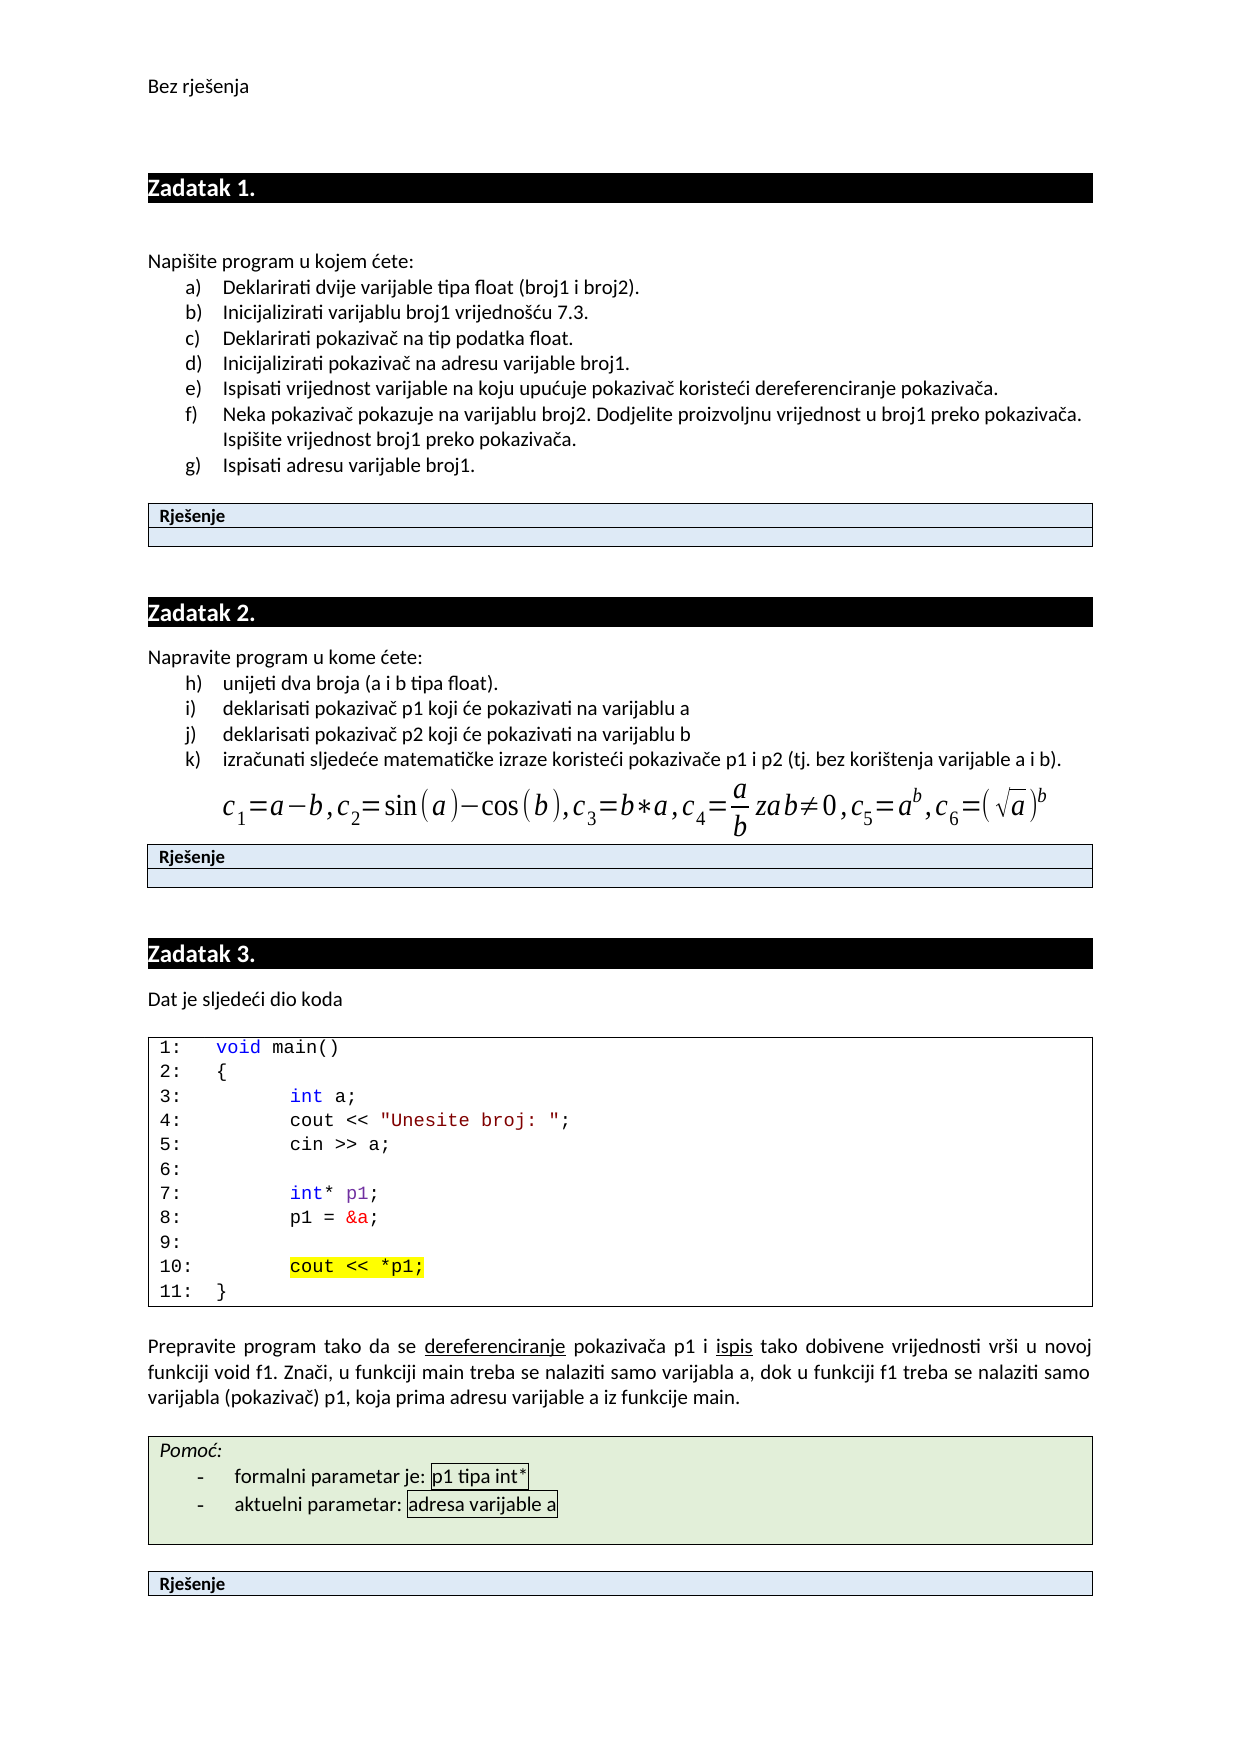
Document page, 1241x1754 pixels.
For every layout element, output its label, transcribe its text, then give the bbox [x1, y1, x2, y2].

list Deklarirati pokazivač na tip podatka float. [185, 325, 1093, 350]
list deklarisati pokazivač p1 koji će pokazivati na varijablu a [185, 695, 1093, 721]
table_header Rješenje [148, 845, 1092, 868]
list deklarisati pokazivač p2 koji će pokazivati na varijablu b [185, 721, 1093, 746]
list Deklarirati dvije varijable tipa float (broj1 i broj2). [185, 274, 1093, 299]
text Napišite program u kojem ćete: [148, 248, 1093, 274]
list Inicijalizirati varijablu broj1 vrijednošću 7.3. [185, 299, 1093, 325]
list Ispisati vrijednost varijable na koju upućuje pokazivač koristeći dereferenciranje pokazivača. [185, 376, 1093, 401]
table_header Pomoć: formalni parametar je: p1 tipa int* aktuelni parametar: adresa varijable a [149, 1437, 1092, 1544]
text Prepravite program tako da se dereferenciranje pokazivača p1 i ispis tako dobivene vrijednosti vrši u novoj funkciji void f1. Znači, u funkciji main treba se nalaziti samo varijabla a, dok u funkciji f1 treba se nalaziti samo varijabla (pokazivač) p1, koja prima adresu varijable a iz funkcije main. [148, 1333, 1093, 1410]
text Napravite program u kome ćete: [148, 644, 1093, 670]
list izračunati sljedeće matematičke izraze koristeći pokazivače p1 i p2 (tj. bez korištenja varijable a i b). [185, 746, 1093, 772]
table_header Rješenje [149, 504, 1092, 527]
list Neka pokazivač pokazuje na varijablu broj2. Dodjelite proizvoljnu vrijednost u broj1 preko pokazivača. Ispišite vrijednost broj1 preko pokazivača. [185, 401, 1093, 452]
subtitle Zadatak 1. [148, 173, 1093, 203]
table_header 1: 2: 3: 4: 5: 6: 7: 8: 9: 10: 11: [149, 1038, 204, 1306]
list unijeti dva broja (a i b tipa float). [185, 670, 1093, 695]
table_cell [149, 528, 1092, 546]
list Inicijalizirati pokazivač na adresu varijable broj1. [185, 350, 1093, 376]
table_header Rješenje [149, 1572, 1092, 1595]
subtitle Zadatak 2. [148, 597, 1093, 627]
table_cell [148, 869, 1092, 887]
table_header void main() { int a; cout << "Unesite broj: "; cin >> a; int* p1; p1 = &a; cout << *p1; } [205, 1038, 1092, 1306]
list Ispisati adresu varijable broj1. [185, 452, 1093, 477]
text Dat je sljedeći dio koda [148, 986, 1093, 1011]
subtitle Zadatak 3. [148, 938, 1093, 969]
